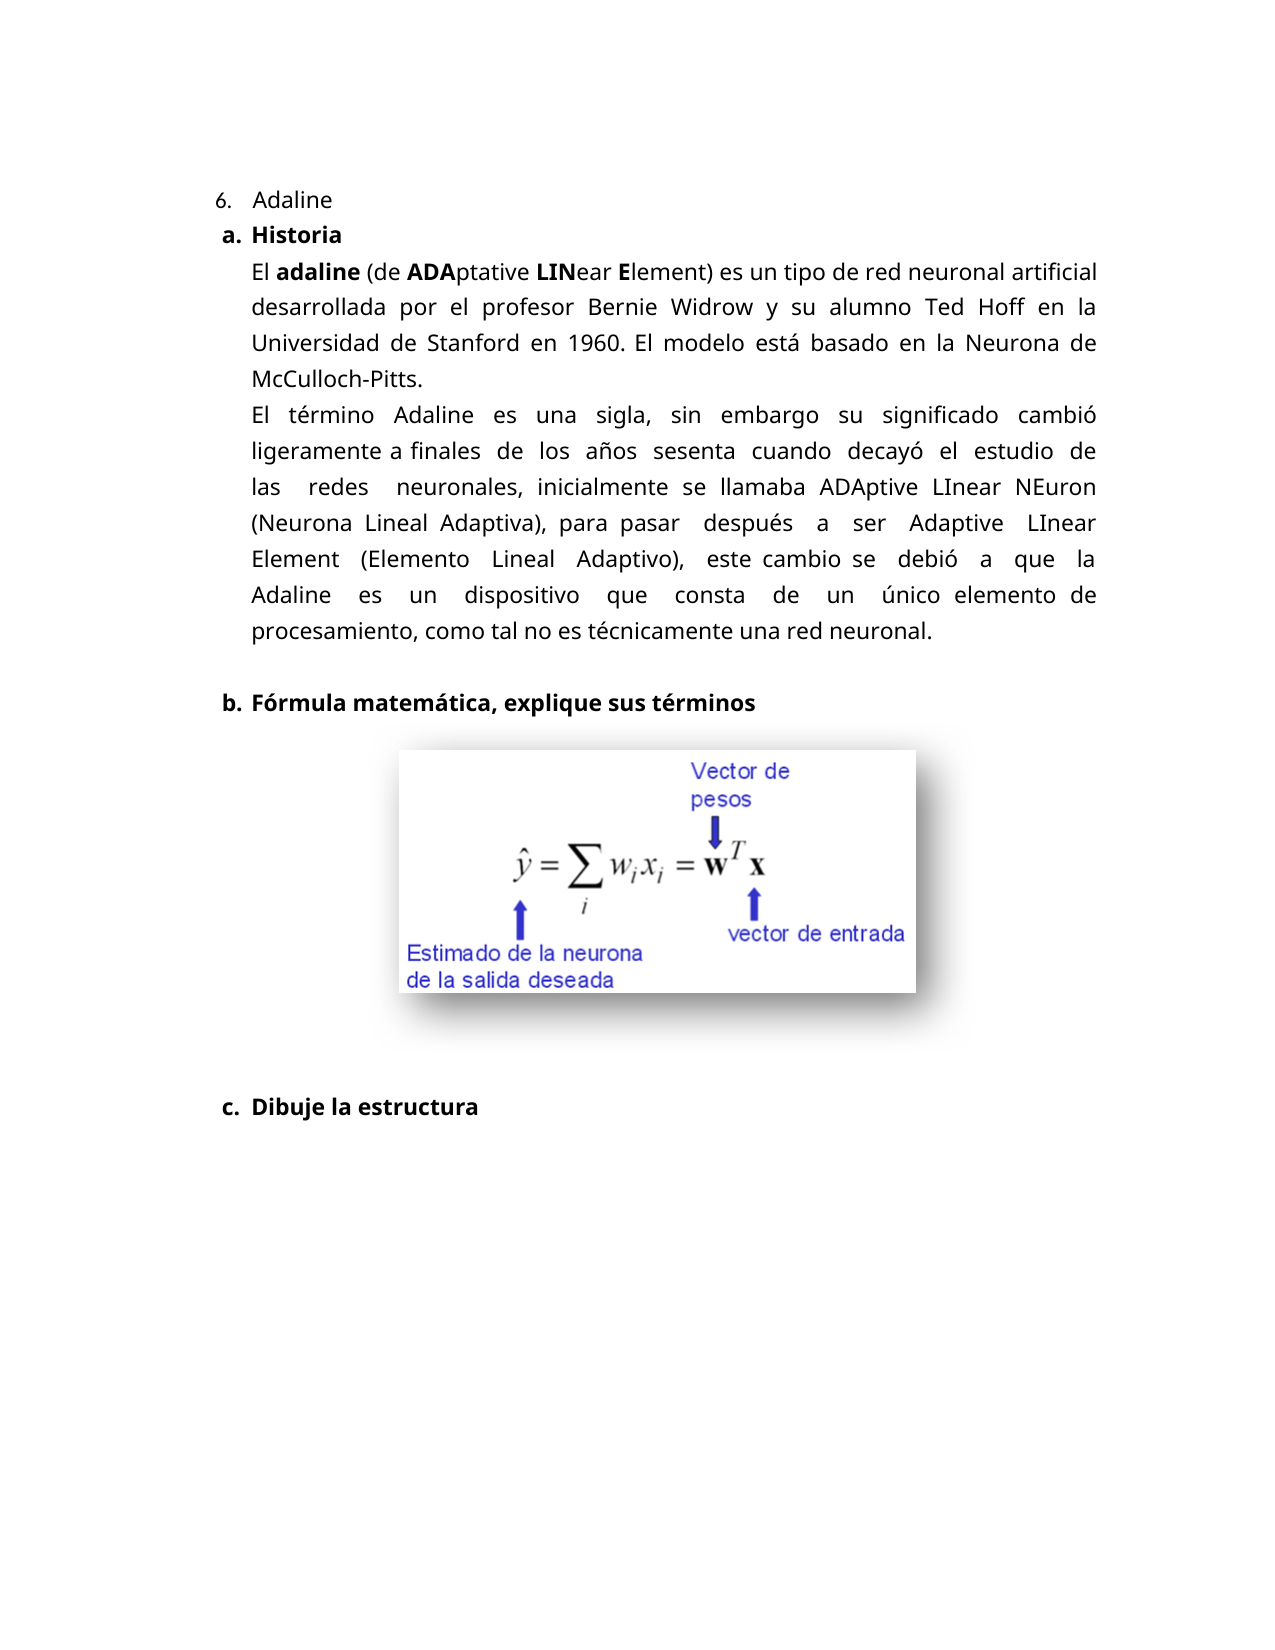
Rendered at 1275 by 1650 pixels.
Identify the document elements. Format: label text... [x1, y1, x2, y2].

list Dibuje la estructura [222, 1091, 1098, 1122]
list Historia [222, 219, 1098, 251]
picture [399, 750, 916, 993]
list El adaline (de ADAptative LINear Element) es un tipo de red neuronal artificial desarrollada por el profesor Bernie Widrow y su alumno Ted Hoff en la Universidad de Stanford en 1960. El modelo está basado en la Neurona de McCulloch-Pitts. [251, 255, 1098, 394]
list Fórmula matemática, explique sus términos [222, 687, 1098, 718]
list Adaline [215, 183, 1098, 215]
list El término Adaline es una sigla, sin embargo su significado cambió ligeramente a finales de los años sesenta cuando decayó el estudio de las redes neuronales, inicialmente se llamaba ADAptive LInear NEuron (Neurona Lineal Adaptiva), para pasar después a ser Adaptive LInear Element (Elemento Lineal Adaptivo), este cambio se debió a que la Adaline es un dispositivo que consta de un único elemento de procesamiento, como tal no es técnicamente una red neuronal. [251, 399, 1098, 646]
